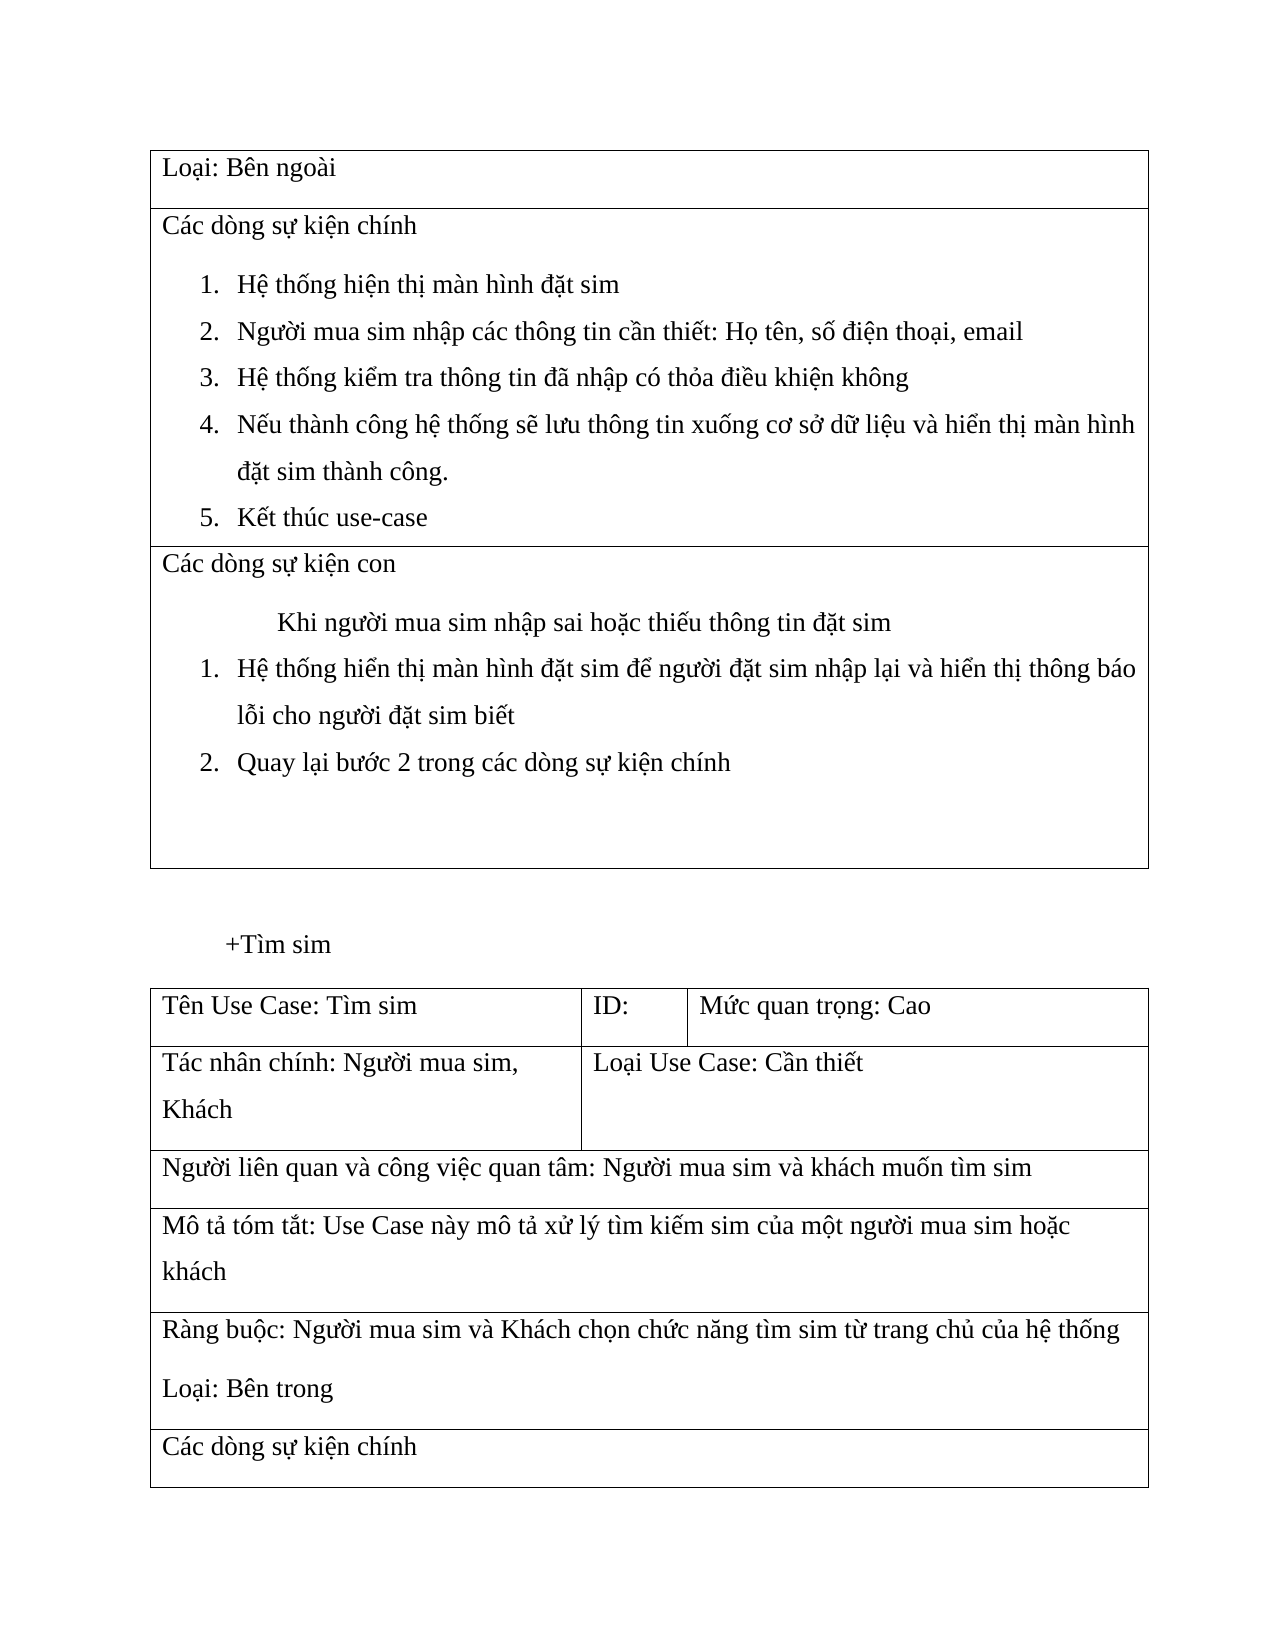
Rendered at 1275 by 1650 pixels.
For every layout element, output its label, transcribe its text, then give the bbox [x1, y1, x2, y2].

table_cell Ràng buộc: Người mua sim và Khách chọn chức năng tìm sim từ trang chủ của hệ thống Loại: Bên trong [151, 1313, 1148, 1429]
table_cell Tác nhân chính: Người mua sim, Khách [151, 1047, 581, 1150]
table_header Mức quan trọng: Cao [688, 989, 1148, 1046]
table_header ID: [582, 989, 687, 1046]
table_cell Các dòng sự kiện chính Hệ thống hiện thị màn hình đặt sim Người mua sim nhập các thông tin cần thiết: Họ tên, số điện thoại, email Hệ thống kiểm tra thông tin đã nhập có thỏa điều khiện không Nếu thành công hệ thống sẽ lưu thông tin xuống cơ sở dữ liệu và hiển thị màn hình đặt sim thành công. Kết thúc use-case [151, 209, 1148, 546]
text +Tìm sim [150, 928, 1125, 960]
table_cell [151, 151, 1148, 208]
table_cell Mô tả tóm tắt: Use Case này mô tả xử lý tìm kiếm sim của một người mua sim hoặc khách [151, 1209, 1148, 1312]
table_cell Các dòng sự kiện con Khi người mua sim nhập sai hoặc thiếu thông tin đặt sim Hệ thống hiển thị màn hình đặt sim để người đặt sim nhập lại và hiển thị thông báo lỗi cho người đặt sim biết Quay lại bước 2 trong các dòng sự kiện chính [151, 547, 1148, 868]
table_cell Loại Use Case: Cần thiết [582, 1047, 1148, 1150]
table_header Tên Use Case: Tìm sim [151, 989, 581, 1046]
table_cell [151, 1430, 1148, 1487]
table_cell Người liên quan và công việc quan tâm: Người mua sim và khách muốn tìm sim [151, 1151, 1148, 1208]
